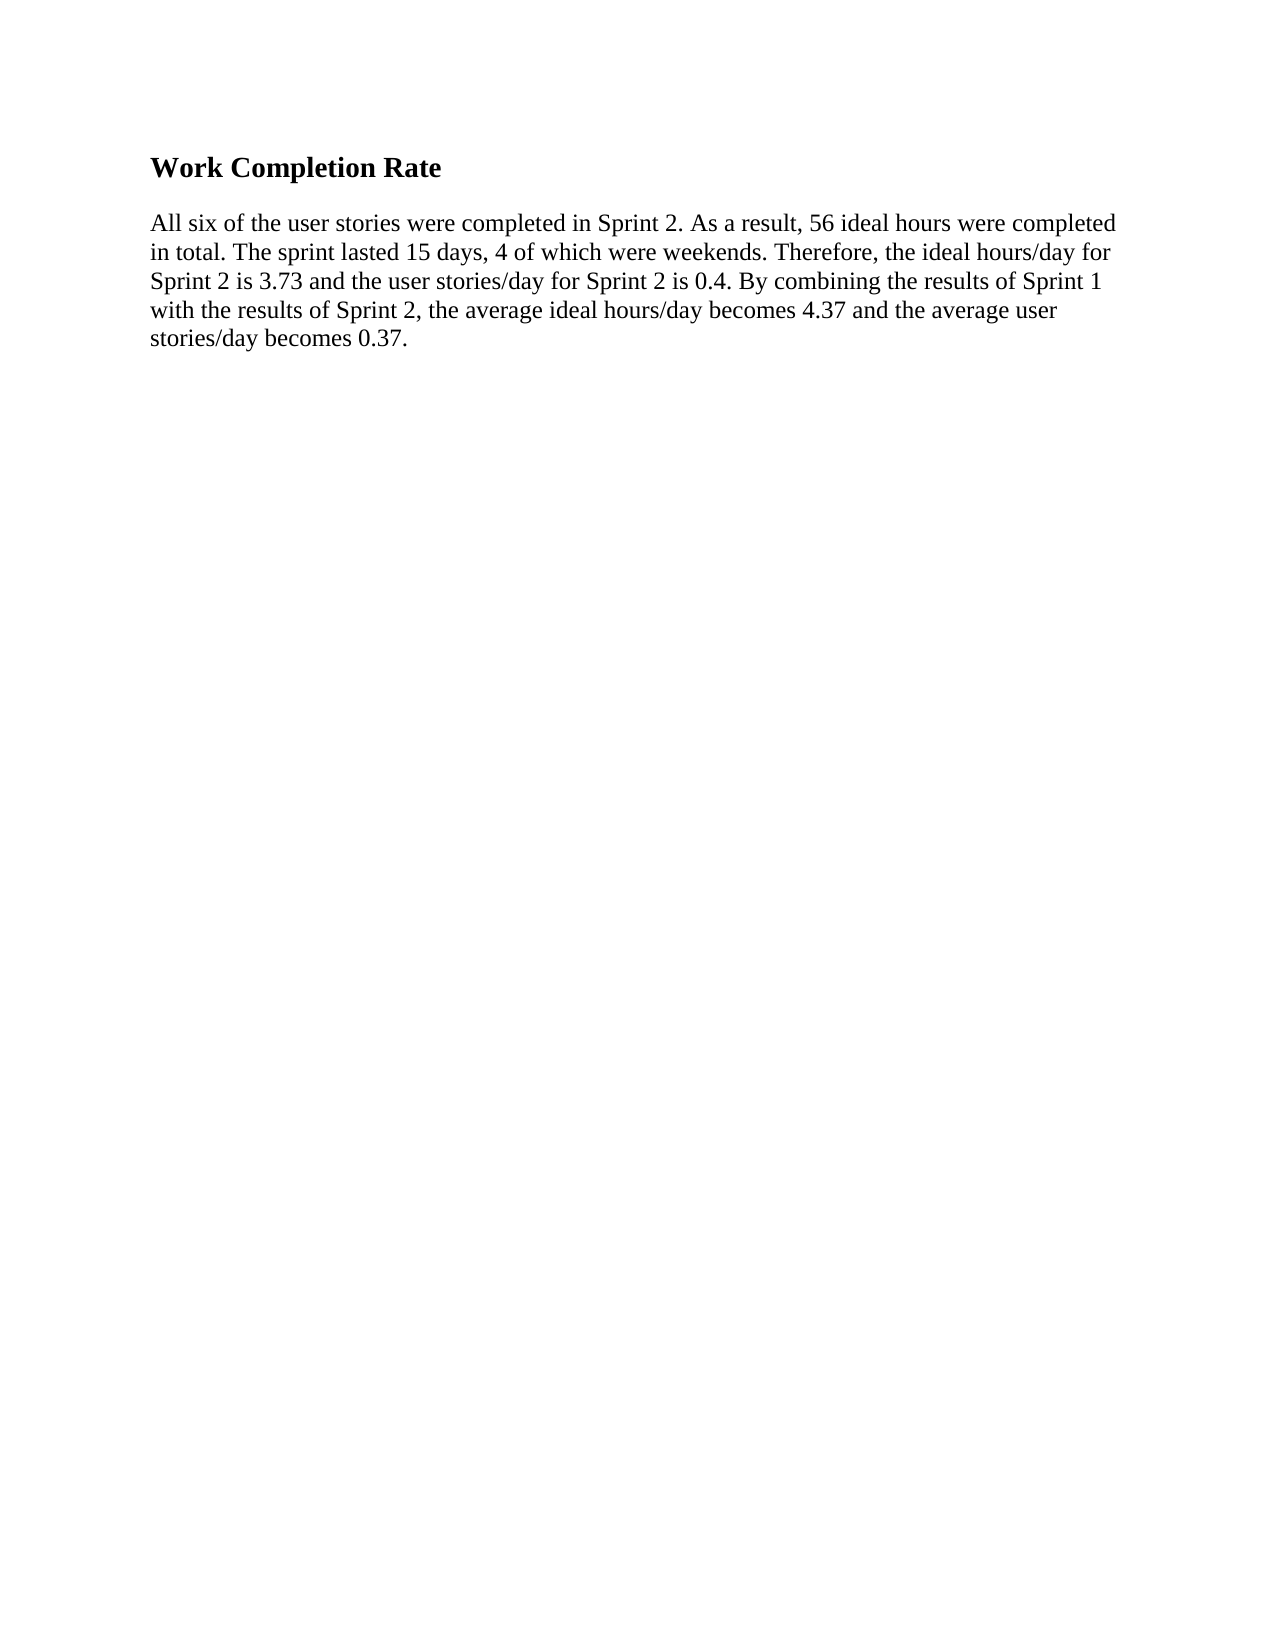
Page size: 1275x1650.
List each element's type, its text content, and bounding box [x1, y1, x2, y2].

text Work Completion Rate [150, 150, 1125, 183]
text All six of the user stories were completed in Sprint 2. As a result, 56 ideal hours were completed in total. The sprint lasted 15 days, 4 of which were weekends. Therefore, the ideal hours/day for Sprint 2 is 3.73 and the user stories/day for Sprint 2 is 0.4. By combining the results of Sprint 1 with the results of Sprint 2, the average ideal hours/day becomes 4.37 and the average user stories/day becomes 0.37. [150, 208, 1125, 352]
